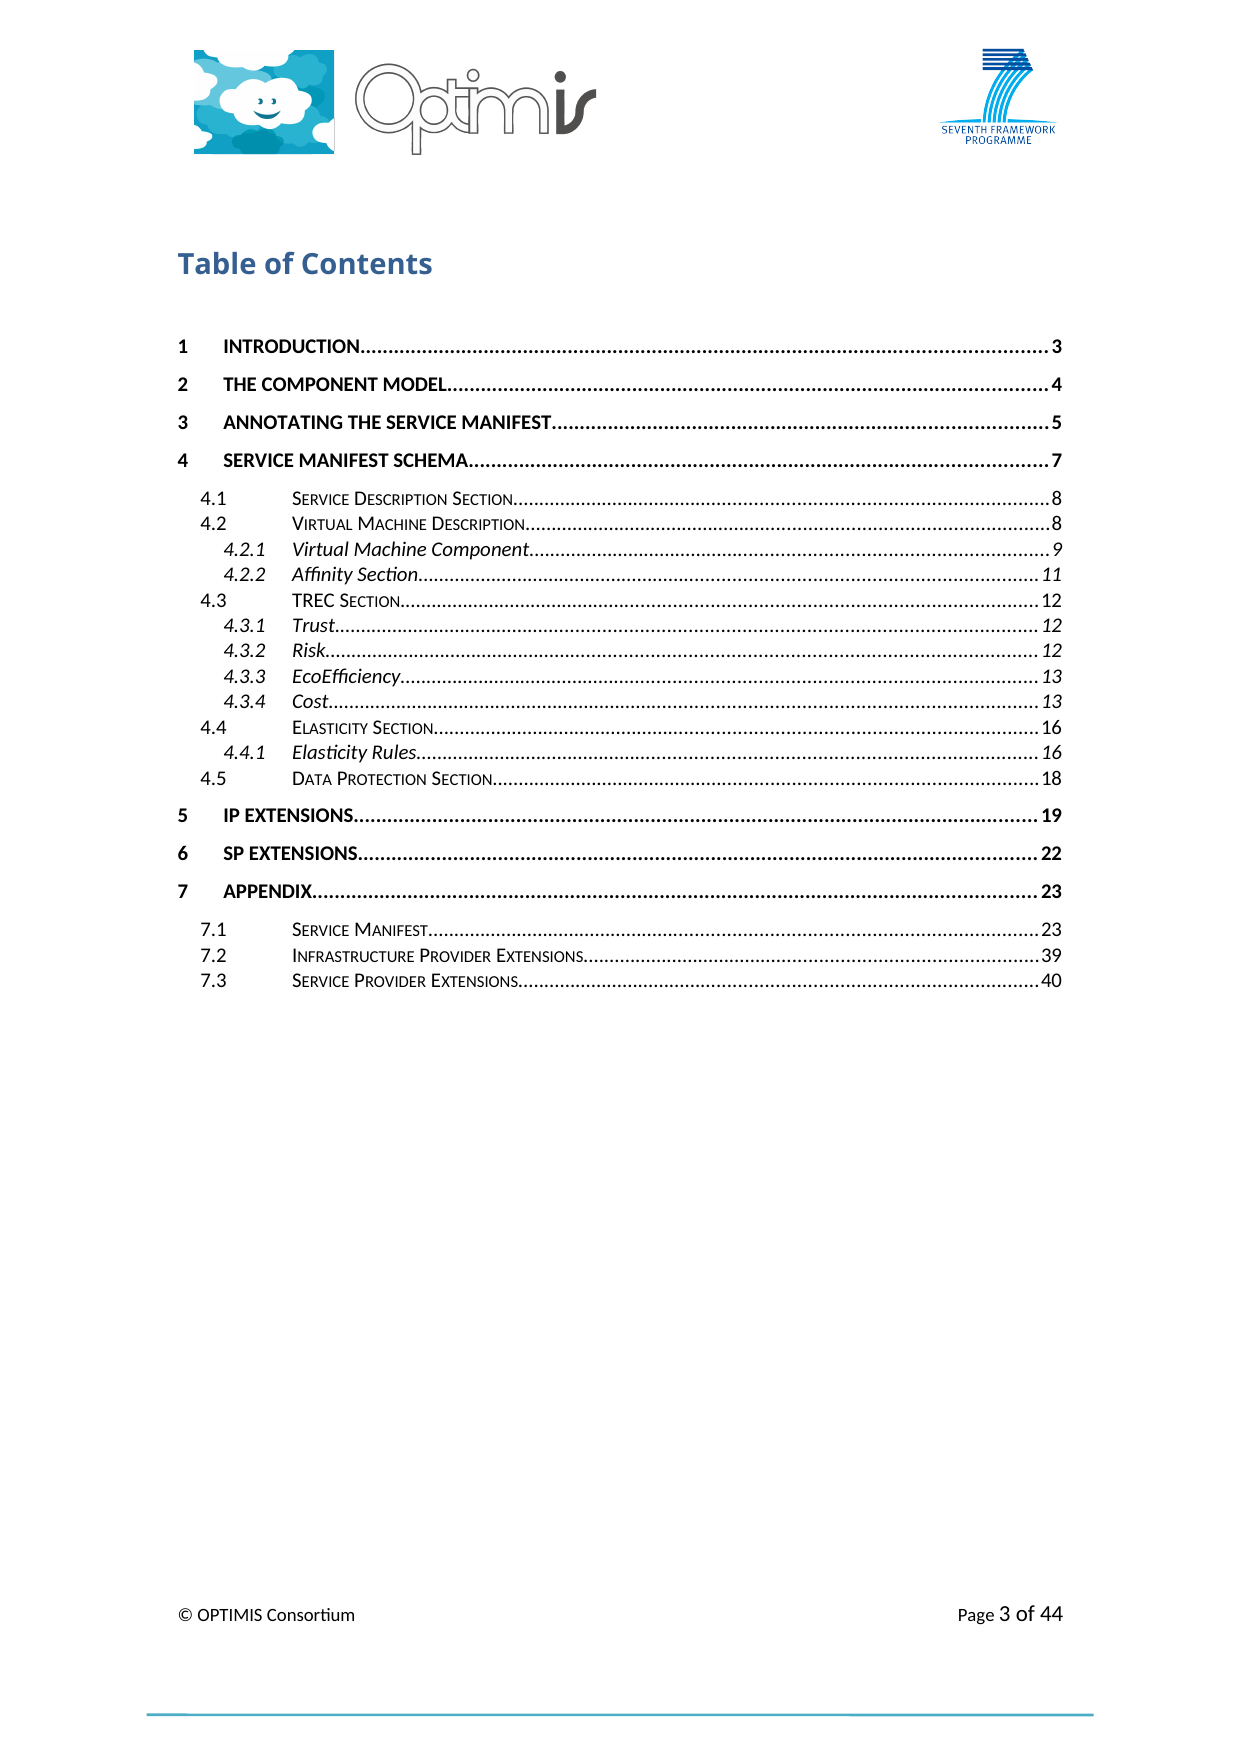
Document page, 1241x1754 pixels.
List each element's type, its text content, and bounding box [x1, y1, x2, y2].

subtitle Table of Contents [177, 243, 1063, 283]
picture [932, 43, 1064, 150]
picture [193, 50, 597, 155]
